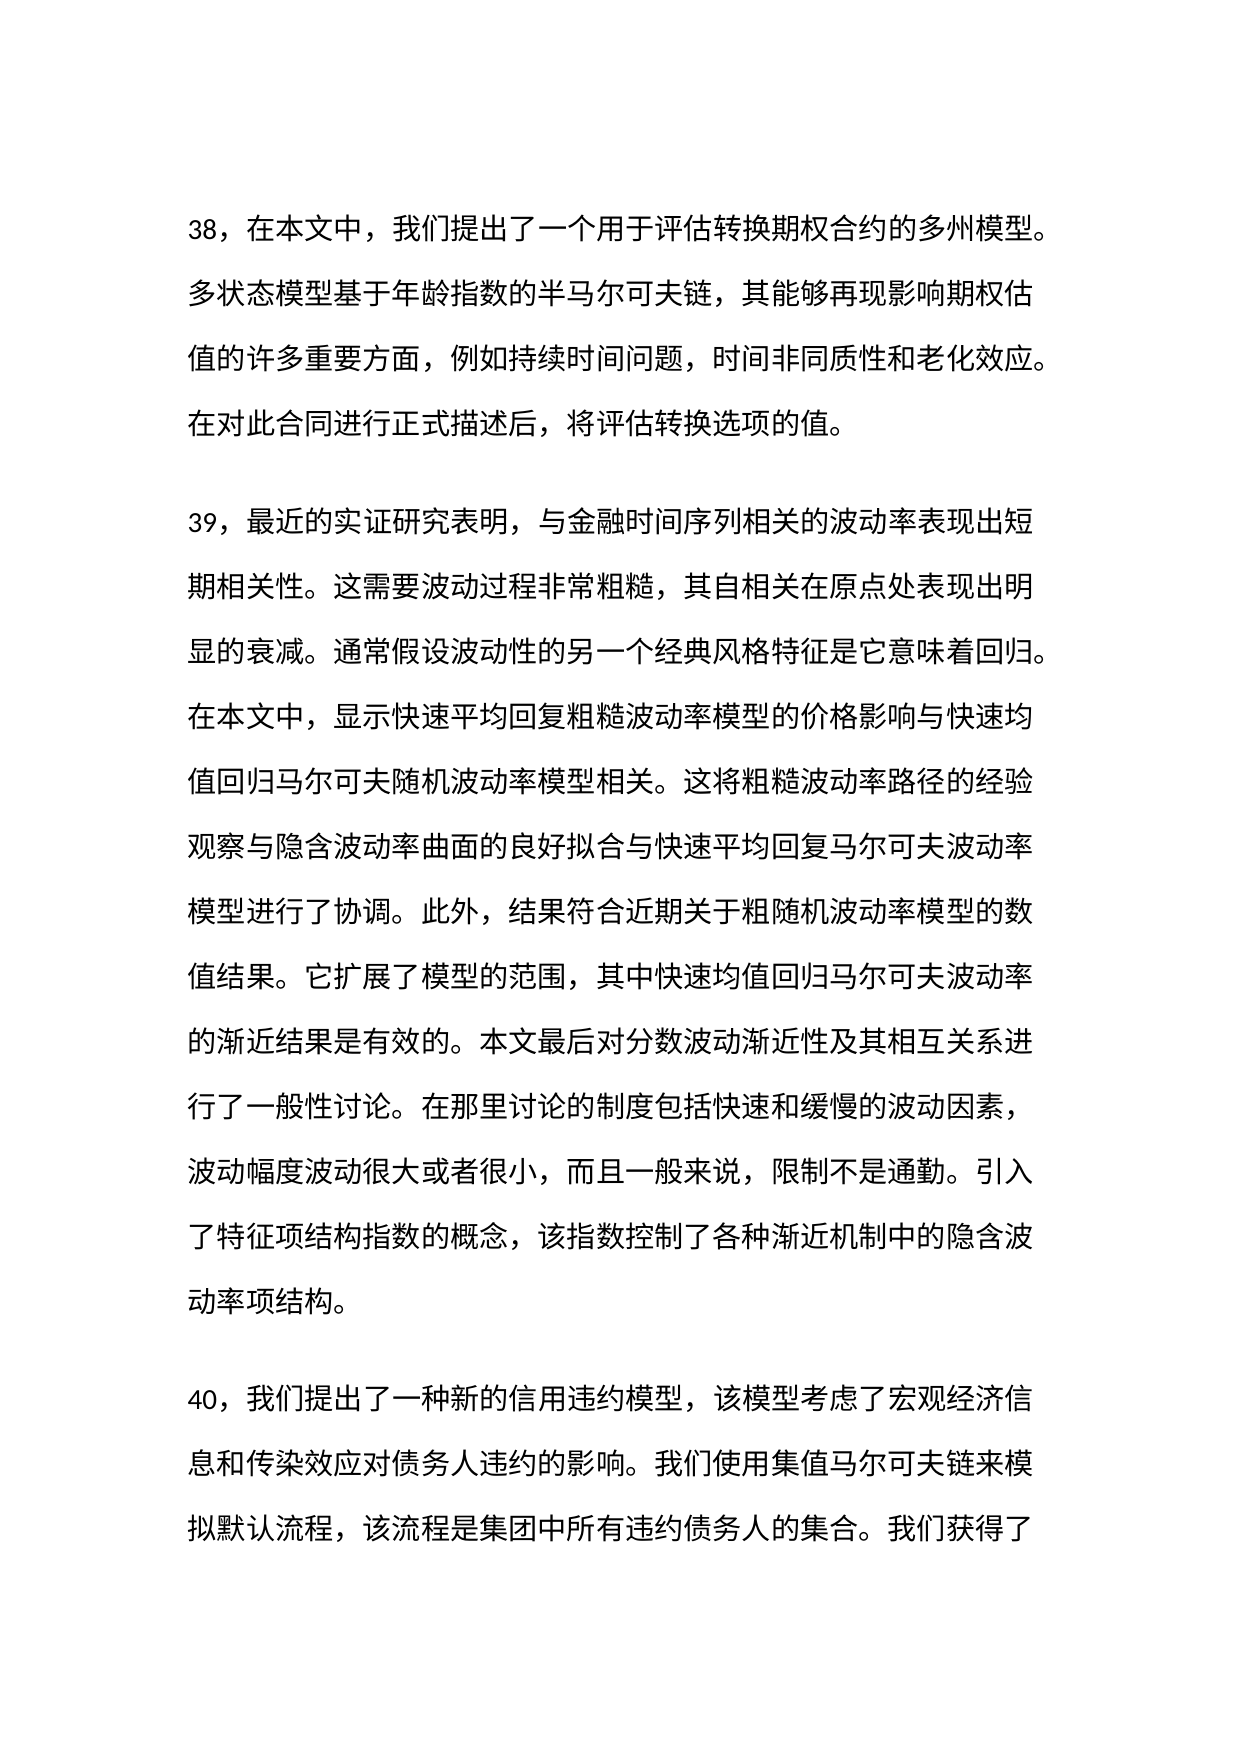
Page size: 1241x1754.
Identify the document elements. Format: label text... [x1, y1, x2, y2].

text 39，最近的实证研究表明，与金融时间序列相关的波动率表现出短期相关性。这需要波动过程非常粗糙，其自相关在原点处表现出明显的衰减。通常假设波动性的另一个经典风格特征是它意味着回归。在本文中，显示快速平均回复粗糙波动率模型的价格影响与快速均值回归马尔可夫随机波动率模型相关。这将粗糙波动率路径的经验观察与隐含波动率曲面的良好拟合与快速平均回复马尔可夫波动率模型进行了协调。此外，结果符合近期关于粗随机波动率模型的数值结果。它扩展了模型的范围，其中快速均值回归马尔可夫波动率的渐近结果是有效的。本文最后对分数波动渐近性及其相互关系进行了一般性讨论。在那里讨论的制度包括快速和缓慢的波动因素，波动幅度波动很大或者很小，而且一般来说，限制不是通勤。引入了特征项结构指数的概念，该指数控制了各种渐近机制中的隐含波动率项结构。 [187, 487, 1053, 1332]
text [187, 1364, 1053, 1559]
text 38，在本文中，我们提出了一个用于评估转换期权合约的多州模型。多状态模型基于年龄指数的半马尔可夫链，其能够再现影响期权估值的许多重要方面，例如持续时间问题，时间非同质性和老化效应。在对此合同进行正式描述后，将评估转换选项的值。 [187, 194, 1053, 454]
